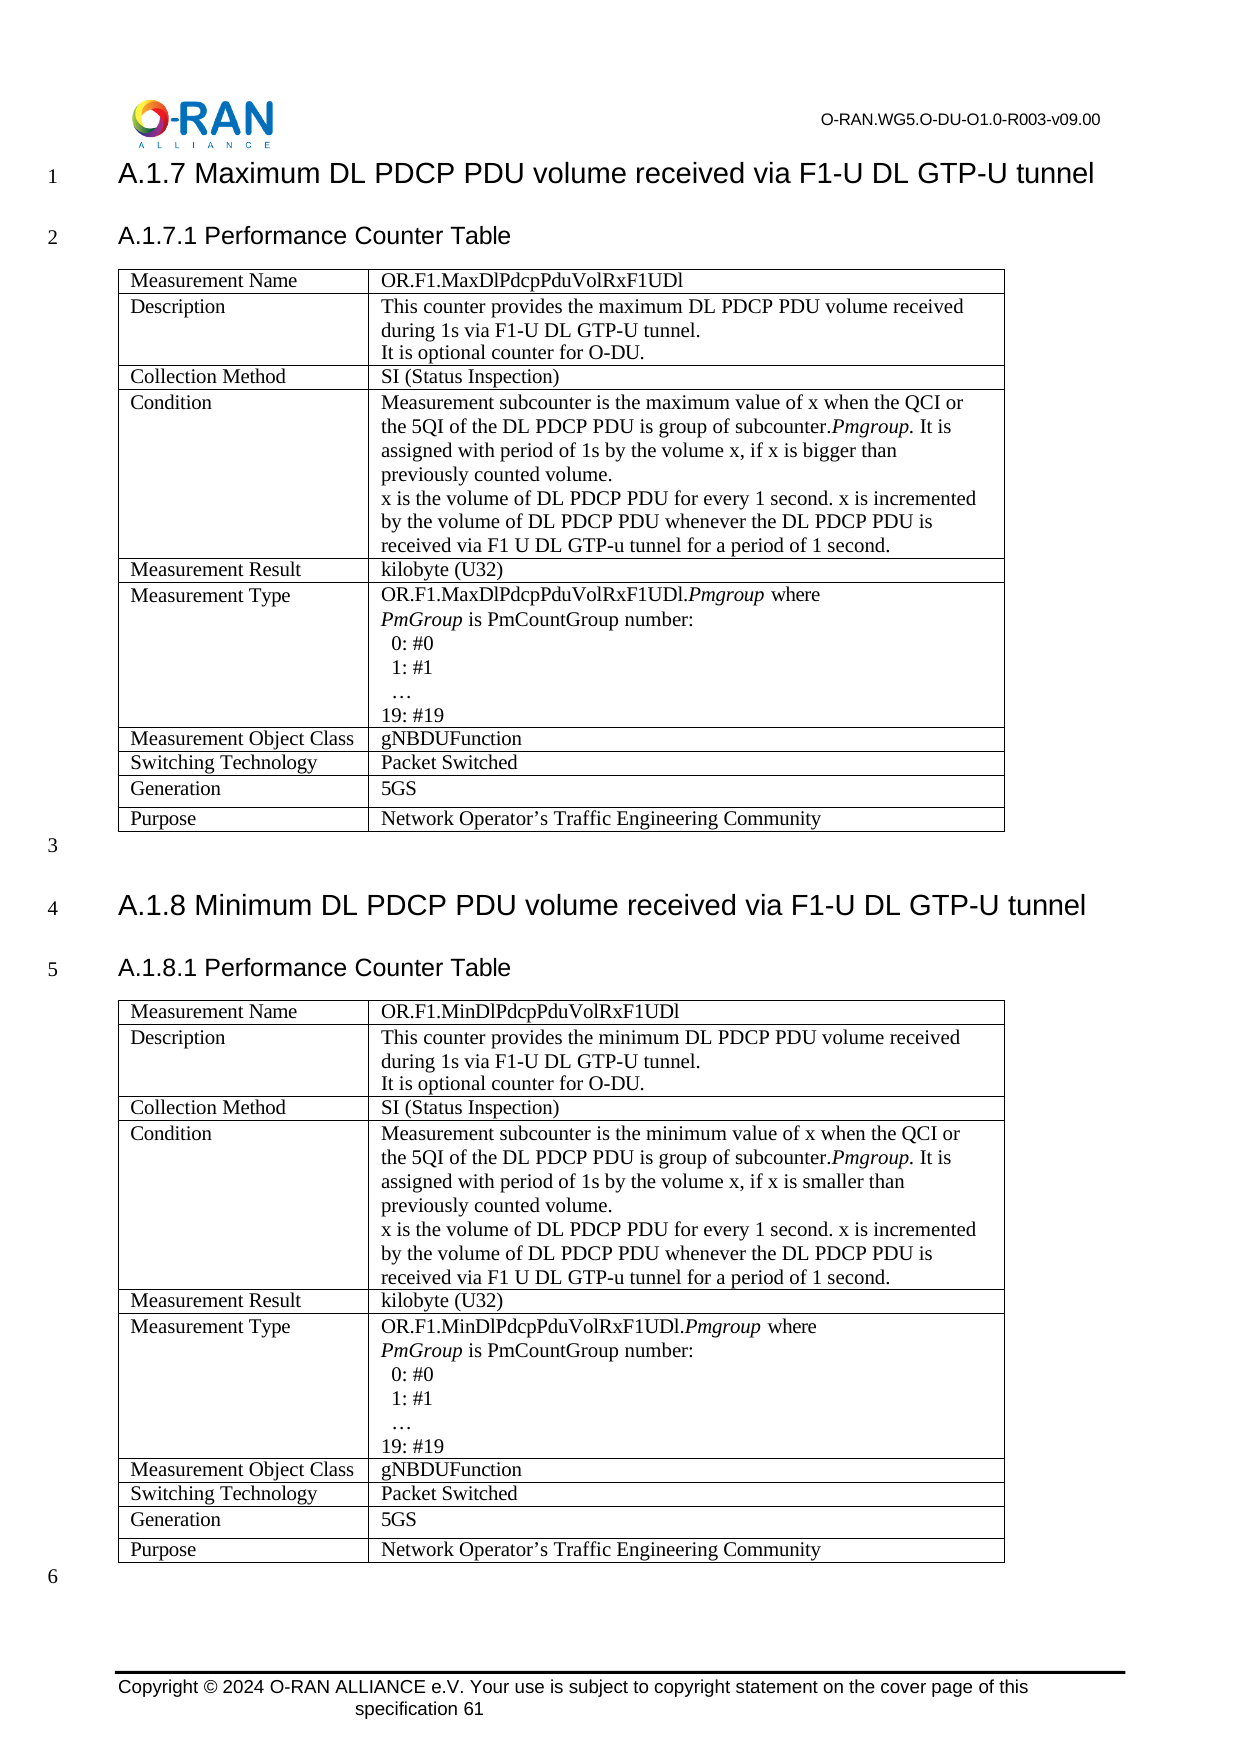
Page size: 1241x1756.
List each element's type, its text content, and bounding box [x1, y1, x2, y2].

subtitle A.1.8.1 Performance Counter Table [47, 953, 1215, 981]
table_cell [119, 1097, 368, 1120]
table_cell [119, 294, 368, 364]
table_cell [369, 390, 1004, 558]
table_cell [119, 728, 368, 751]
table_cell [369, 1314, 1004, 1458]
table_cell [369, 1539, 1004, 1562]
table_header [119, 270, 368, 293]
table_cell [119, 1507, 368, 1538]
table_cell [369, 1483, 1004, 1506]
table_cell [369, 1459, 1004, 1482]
text 6 [47, 1563, 1215, 1588]
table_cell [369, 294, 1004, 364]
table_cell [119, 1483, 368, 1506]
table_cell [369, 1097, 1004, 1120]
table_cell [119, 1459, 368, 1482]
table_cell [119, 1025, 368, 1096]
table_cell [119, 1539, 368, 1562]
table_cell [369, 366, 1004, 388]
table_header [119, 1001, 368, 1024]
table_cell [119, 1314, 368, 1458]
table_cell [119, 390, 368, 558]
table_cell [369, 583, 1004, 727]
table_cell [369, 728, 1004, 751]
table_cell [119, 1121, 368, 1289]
subtitle A.1.7 Maximum DL PDCP PDU volume received via F1-U DL GTP-U tunnel [47, 156, 1215, 190]
picture [130, 98, 274, 150]
text 3 [47, 832, 1215, 857]
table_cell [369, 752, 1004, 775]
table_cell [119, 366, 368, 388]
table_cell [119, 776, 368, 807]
subtitle A.1.8 Minimum DL PDCP PDU volume received via F1-U DL GTP-U tunnel [47, 887, 1215, 921]
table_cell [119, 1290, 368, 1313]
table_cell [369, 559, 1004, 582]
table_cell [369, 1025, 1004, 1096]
subtitle A.1.7.1 Performance Counter Table [47, 221, 1215, 250]
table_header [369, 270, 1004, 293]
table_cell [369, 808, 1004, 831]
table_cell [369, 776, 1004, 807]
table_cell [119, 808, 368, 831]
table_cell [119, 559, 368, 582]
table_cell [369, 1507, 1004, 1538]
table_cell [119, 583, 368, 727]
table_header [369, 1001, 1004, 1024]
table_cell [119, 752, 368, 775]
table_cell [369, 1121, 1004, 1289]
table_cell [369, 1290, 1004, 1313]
